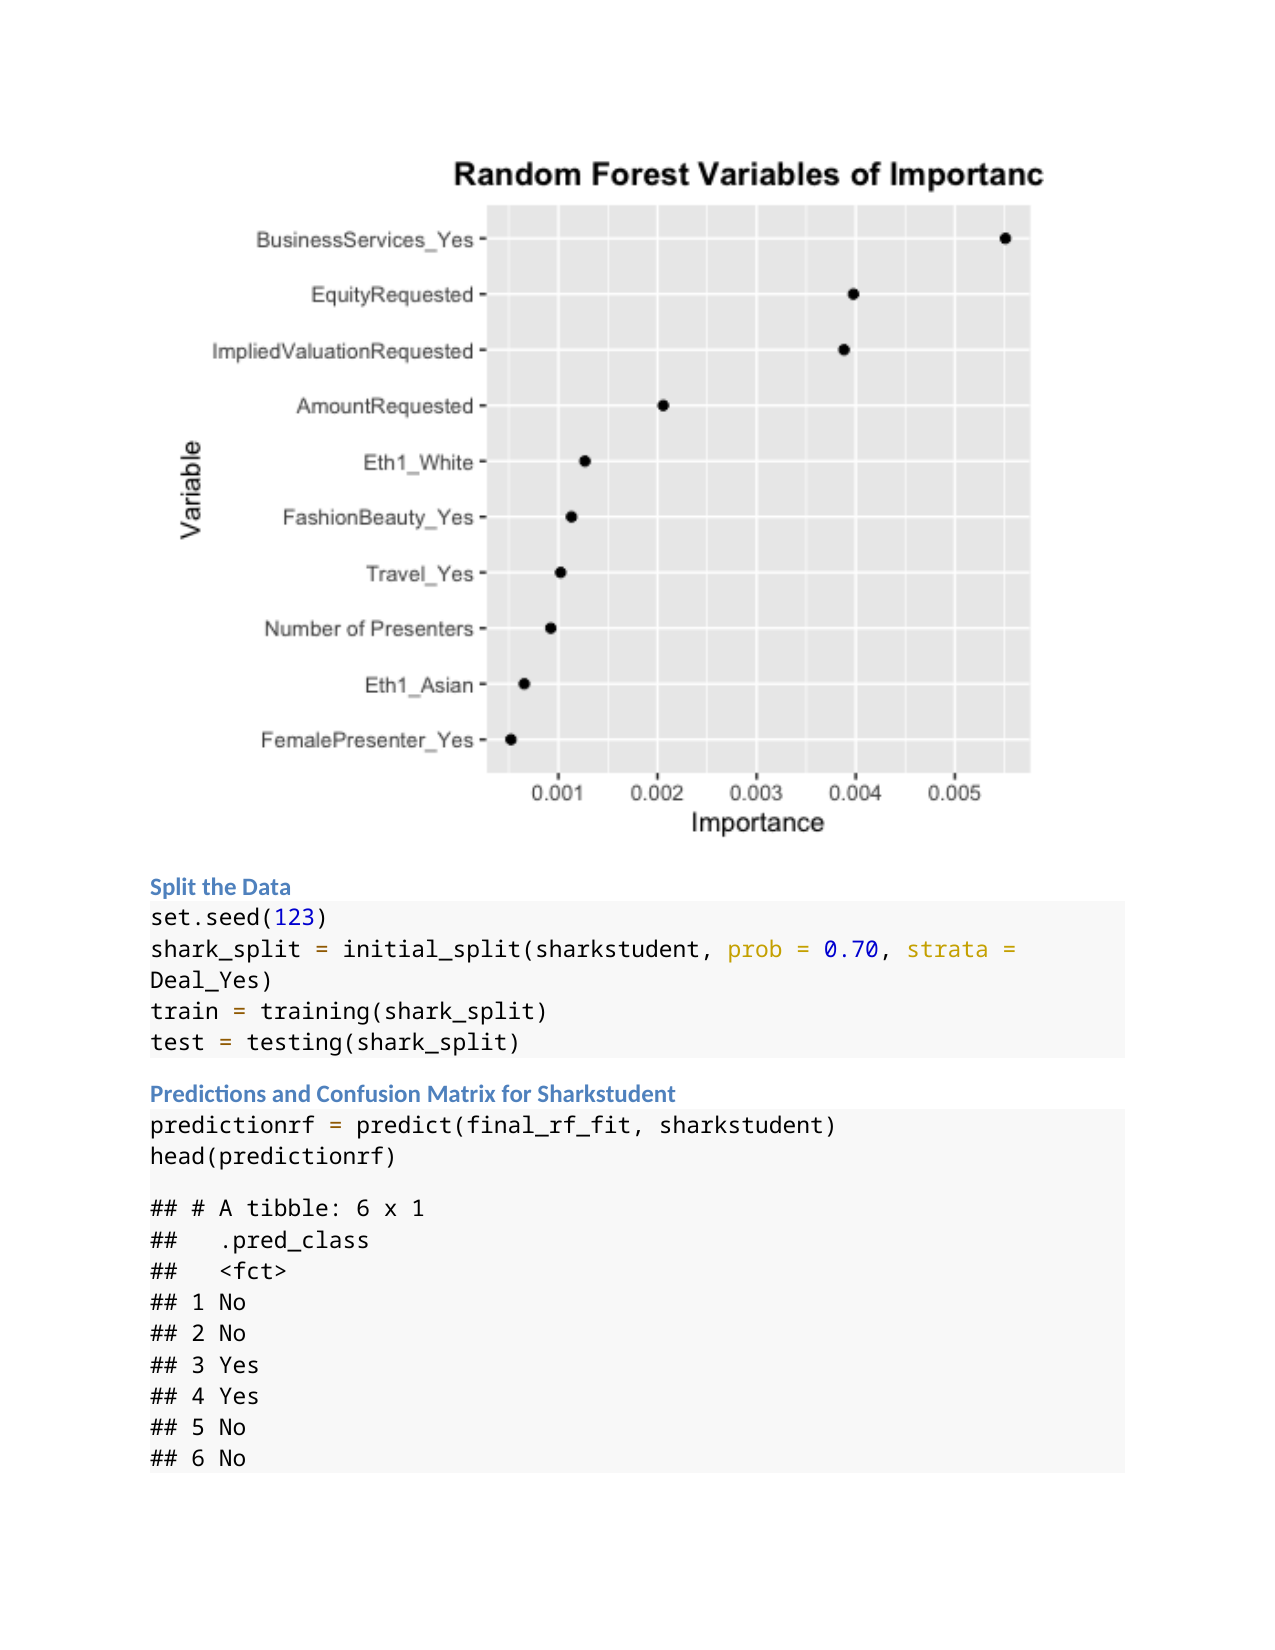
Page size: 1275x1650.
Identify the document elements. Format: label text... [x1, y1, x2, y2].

subtitle Split the Data [150, 871, 1125, 901]
text predictionrf = predict(final_rf_fit, sharkstudent) head(predictionrf) [397, 1109, 1125, 1171]
text set.seed(123) shark_split = initial_split(sharkstudent, prob = 0.70, strata = Deal_Yes) train = training(shark_split) test = testing(shark_split) [274, 901, 1125, 1058]
text ## # A tibble: 6 x 1 ## .pred_class ## <fct> ## 1 No ## 2 No ## 3 Yes ## 4 Yes ## 5 No ## 6 No [150, 1192, 1125, 1473]
subtitle Predictions and Confusion Matrix for Sharkstudent [150, 1078, 1125, 1109]
picture [168, 150, 1044, 850]
